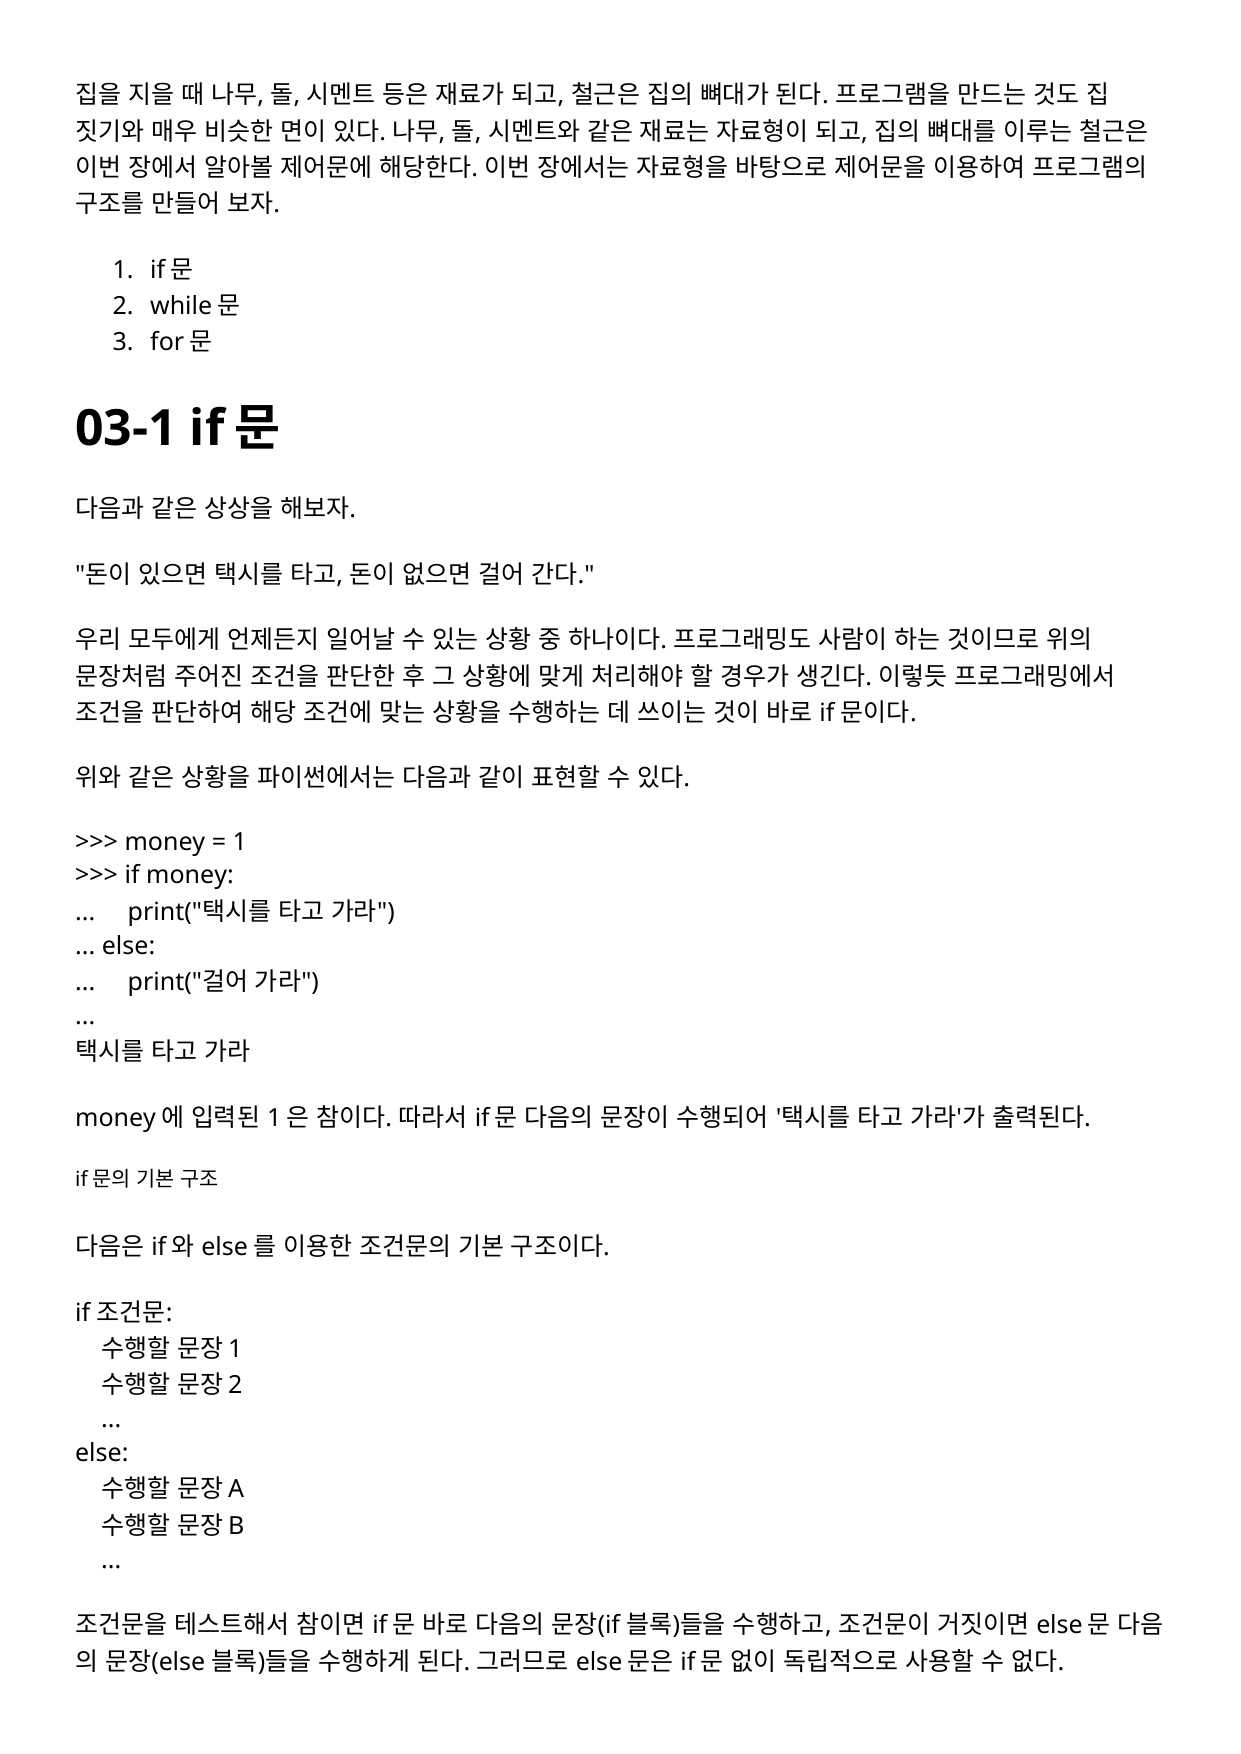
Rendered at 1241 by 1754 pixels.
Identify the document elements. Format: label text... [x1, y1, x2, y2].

text 수행할 문장2 [75, 1364, 1165, 1401]
text "돈이 있으면 택시를 타고, 돈이 없으면 걸어 간다." [75, 554, 1165, 591]
text 집을 지을 때 나무, 돌, 시멘트 등은 재료가 되고, 철근은 집의 뼈대가 된다. 프로그램을 만드는 것도 집 짓기와 매우 비슷한 면이 있다. 나무, 돌, 시멘트와 같은 재료는 자료형이 되고, 집의 뼈대를 이루는 철근은 이번 장에서 알아볼 제어문에 해당한다. 이번 장에서는 자료형을 바탕으로 제어문을 이용하여 프로그램의 구조를 만들어 보자. [75, 75, 1165, 220]
text 택시를 타고 가라 [75, 1032, 1165, 1068]
text 수행할 문장1 [75, 1328, 1165, 1364]
text 다음과 같은 상상을 해보자. [75, 489, 1165, 525]
text 다음은 if와 else를 이용한 조건문의 기본 구조이다. [75, 1227, 1165, 1263]
text 수행할 문장A [75, 1469, 1165, 1505]
text >>> money = 1 [75, 823, 1165, 857]
text ... else: [75, 927, 1165, 962]
list for문 [112, 322, 1165, 358]
text 위와 같은 상황을 파이썬에서는 다음과 같이 표현할 수 있다. [75, 758, 1165, 794]
text ... print("택시를 타고 가라") [75, 891, 1165, 927]
text 수행할 문장B [75, 1505, 1165, 1541]
subtitle 03-1 if문 [75, 387, 1165, 460]
list while문 [112, 285, 1165, 322]
text if 조건문: [75, 1292, 1165, 1328]
text 우리 모두에게 언제든지 일어날 수 있는 상황 중 하나이다. 프로그래밍도 사람이 하는 것이므로 위의 문장처럼 주어진 조건을 판단한 후 그 상황에 맞게 처리해야 할 경우가 생긴다. 이렇듯 프로그래밍에서 조건을 판단하여 해당 조건에 맞는 상황을 수행하는 데 쓰이는 것이 바로 if 문이다. [75, 620, 1165, 728]
text ... [75, 998, 1165, 1032]
text ... [75, 1541, 1165, 1576]
text ... print("걸어 가라") [75, 962, 1165, 998]
list if문 [112, 249, 1165, 285]
text >>> if money: [75, 857, 1165, 891]
text money에 입력된 1은 참이다. 따라서 if문 다음의 문장이 수행되어 '택시를 타고 가라'가 출력된다. [75, 1097, 1165, 1133]
text else: [75, 1435, 1165, 1469]
subtitle if문의 기본 구조 [75, 1163, 1165, 1193]
text ... [75, 1401, 1165, 1435]
text 조건문을 테스트해서 참이면 if문 바로 다음의 문장(if 블록)들을 수행하고, 조건문이 거짓이면 else문 다음 의 문장(else 블록)들을 수행하게 된다. 그러므로 else문은 if문 없이 독립적으로 사용할 수 없다. [75, 1605, 1165, 1677]
